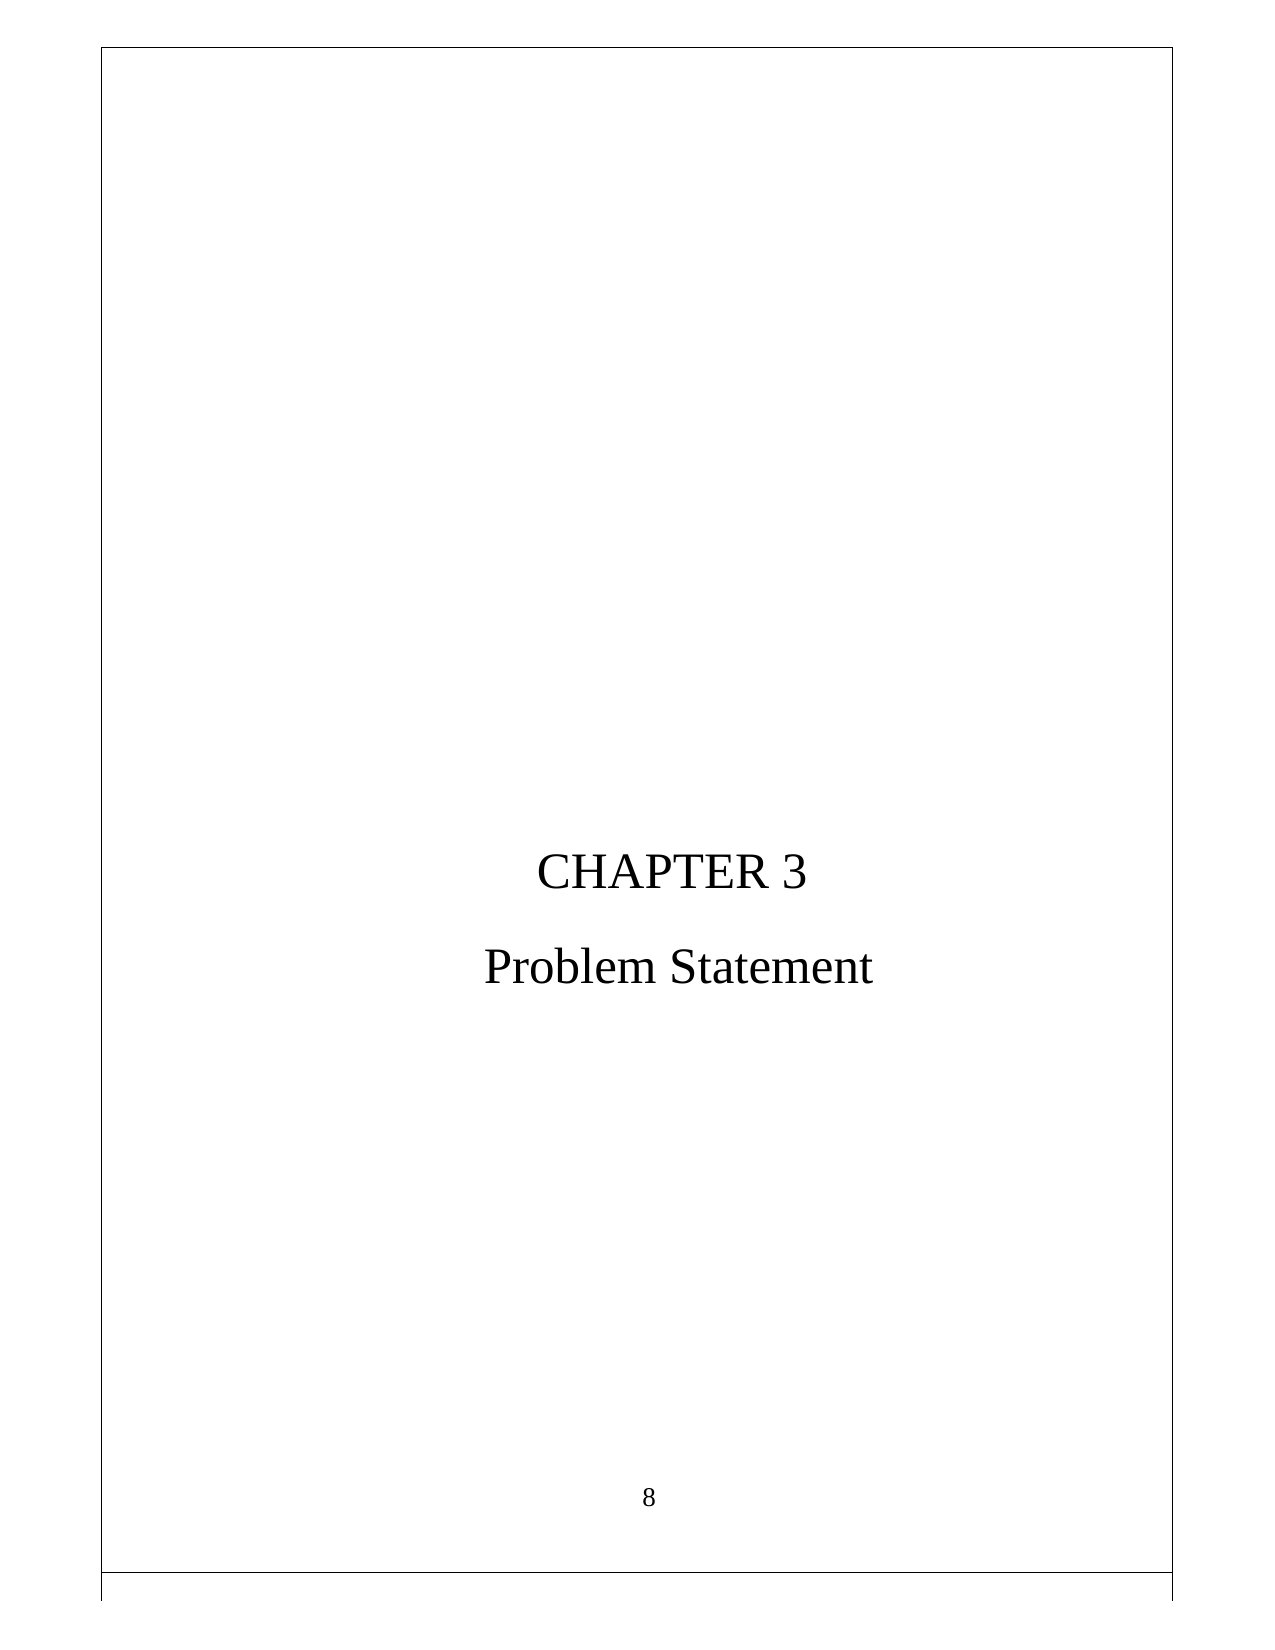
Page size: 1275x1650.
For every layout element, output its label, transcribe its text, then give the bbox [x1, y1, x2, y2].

subtitle Problem Statement [185, 936, 873, 994]
text 8 [183, 1481, 1114, 1513]
text CHAPTER 3 [185, 841, 807, 899]
